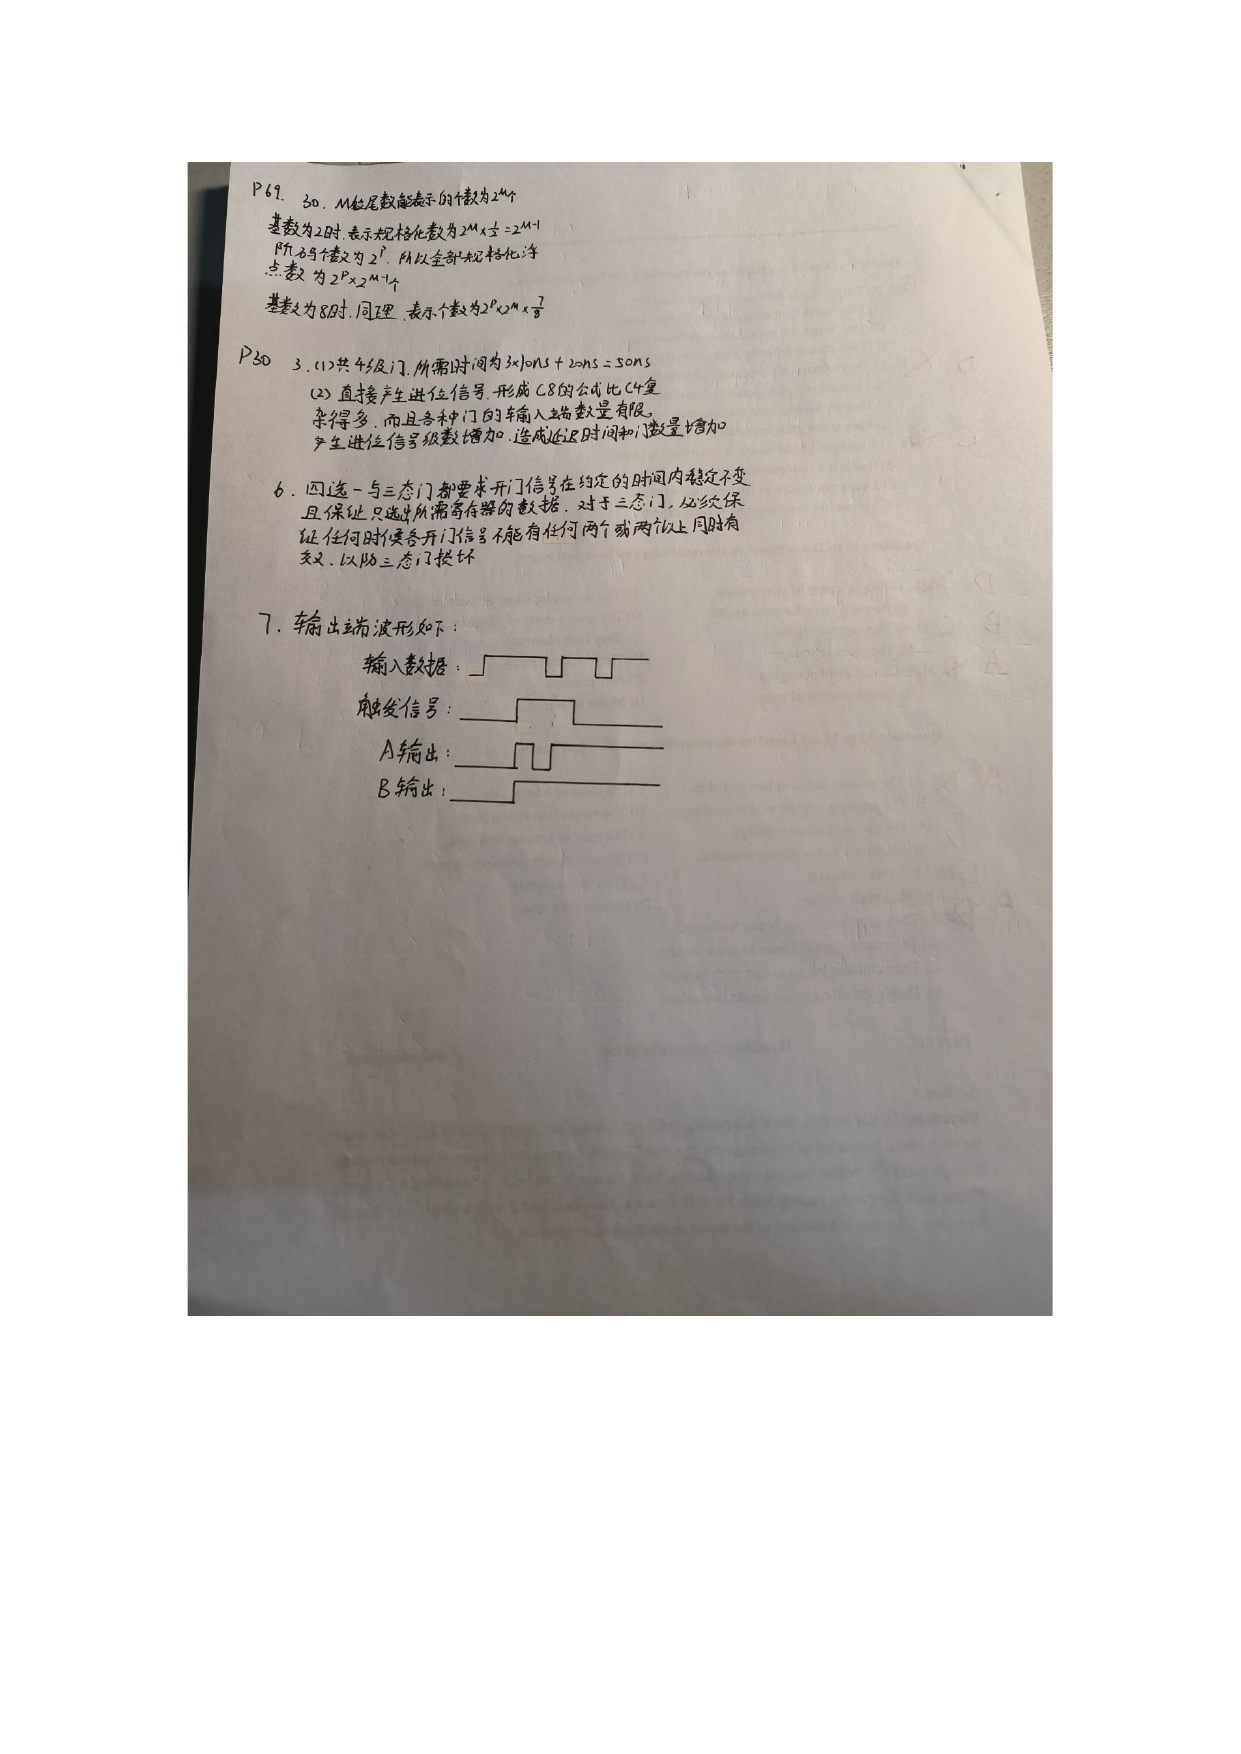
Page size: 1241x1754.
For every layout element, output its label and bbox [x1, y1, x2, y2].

picture [187, 162, 1053, 1316]
